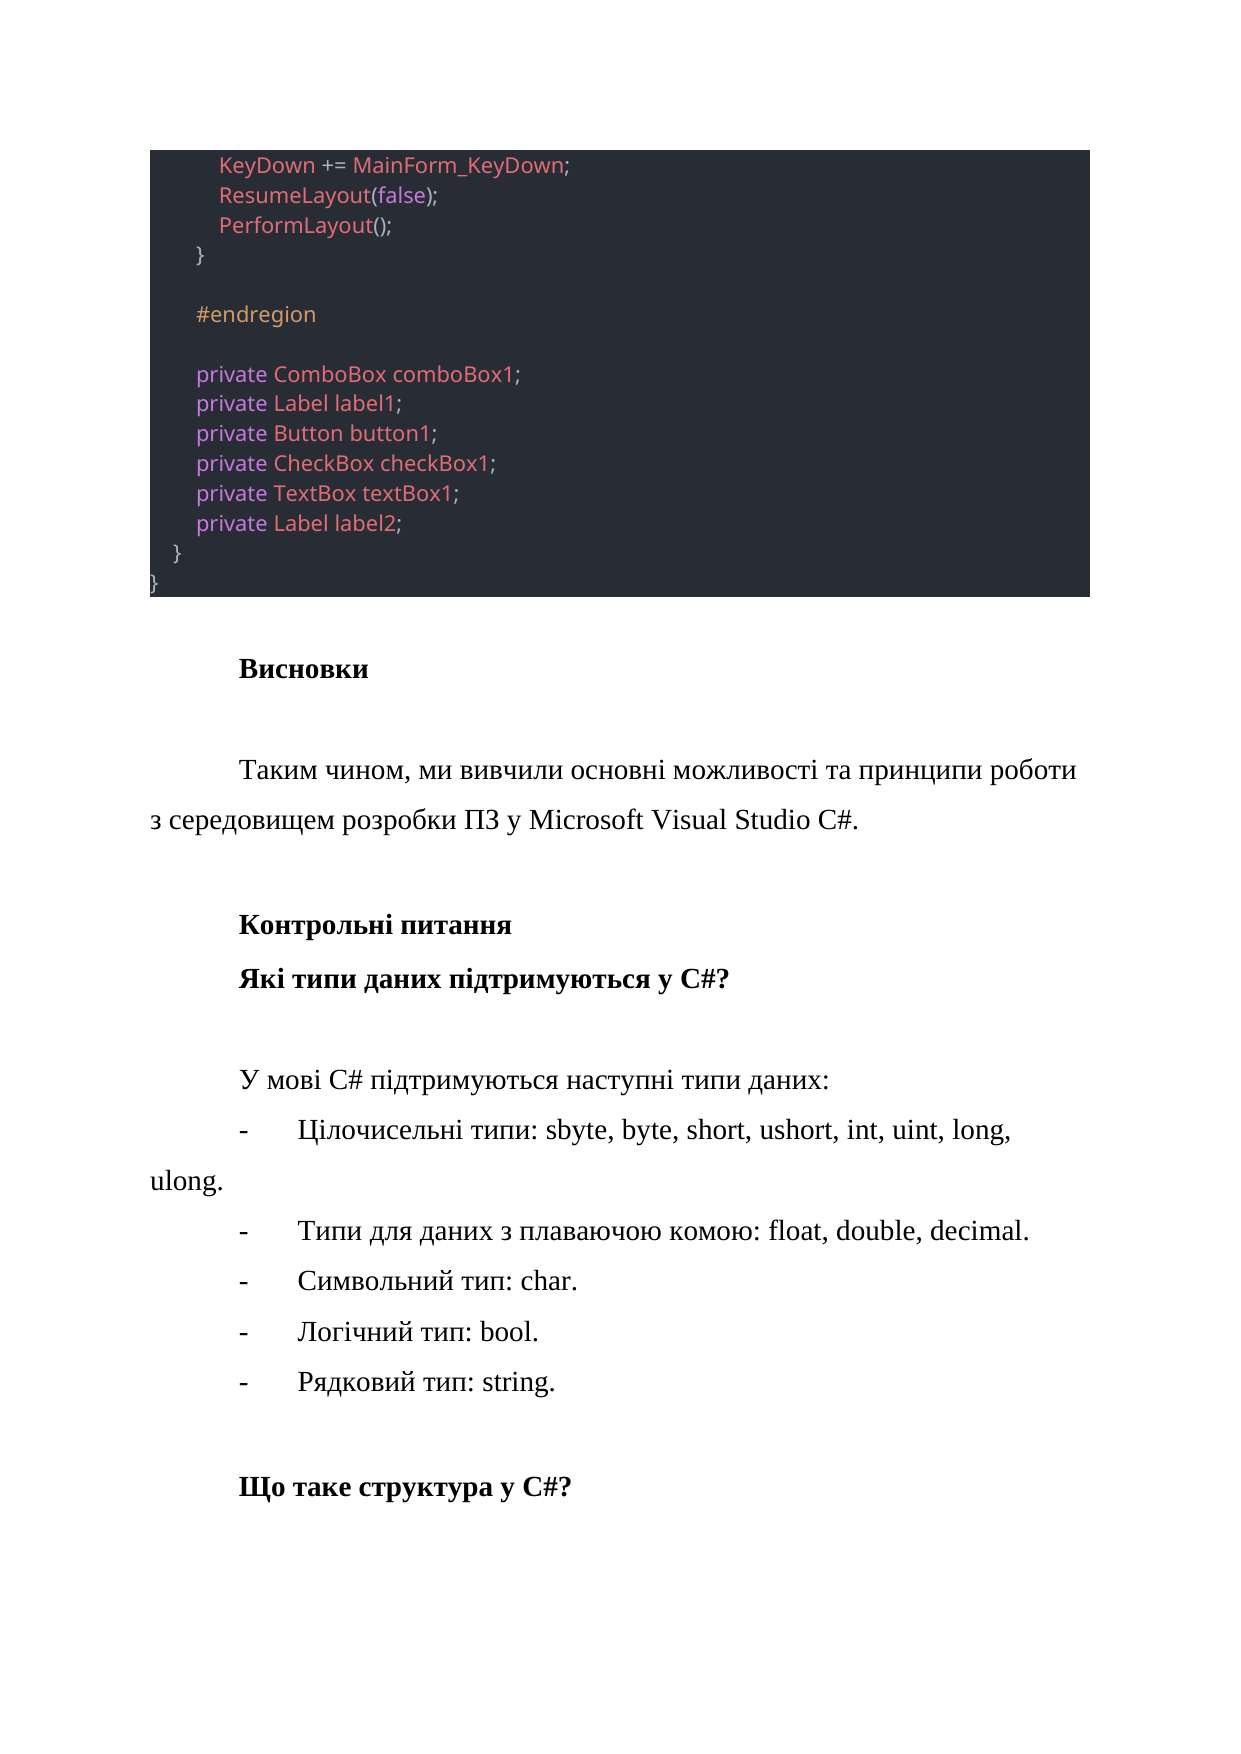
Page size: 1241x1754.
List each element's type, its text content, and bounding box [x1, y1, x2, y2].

text private TextBox textBox1; [150, 478, 1090, 507]
text private Button button1; [150, 418, 1090, 448]
text } [150, 239, 1090, 269]
list Логічний тип: bool. [150, 1314, 1090, 1347]
list Типи для даних з плаваючою комою: float, double, decimal. [150, 1213, 1090, 1247]
text private CheckBox checkBox1; [150, 448, 1090, 478]
text #endregion [150, 299, 1090, 329]
list Цілочисельні типи: sbyte, byte, short, ushort, int, uint, long, ulong. [150, 1112, 1090, 1196]
list Рядковий тип: string. [150, 1364, 1090, 1398]
text Що таке структура у C#? [150, 1469, 1090, 1502]
text } [150, 537, 1090, 567]
text } [150, 567, 1090, 597]
text PerformLayout(); [150, 209, 1090, 239]
text Контрольні питання [150, 907, 1090, 941]
text ResumeLayout(false); [150, 180, 1090, 209]
text KeyDown += MainForm_KeyDown; [150, 150, 1090, 180]
text private ComboBox comboBox1; [150, 358, 1090, 388]
text Які типи даних підтримуються у C#? [150, 962, 1090, 995]
list Символьний тип: char. [150, 1263, 1090, 1297]
text У мові C# підтримуються наступні типи даних: [150, 1062, 1090, 1096]
text private Label label1; [150, 388, 1090, 418]
text private Label label2; [150, 507, 1090, 537]
text Таким чином, ми вивчили основні можливості та принципи роботи з середовищем розробки ПЗ у Microsoft Visual Studio C#. [150, 752, 1090, 836]
text Висновки [150, 651, 1090, 685]
